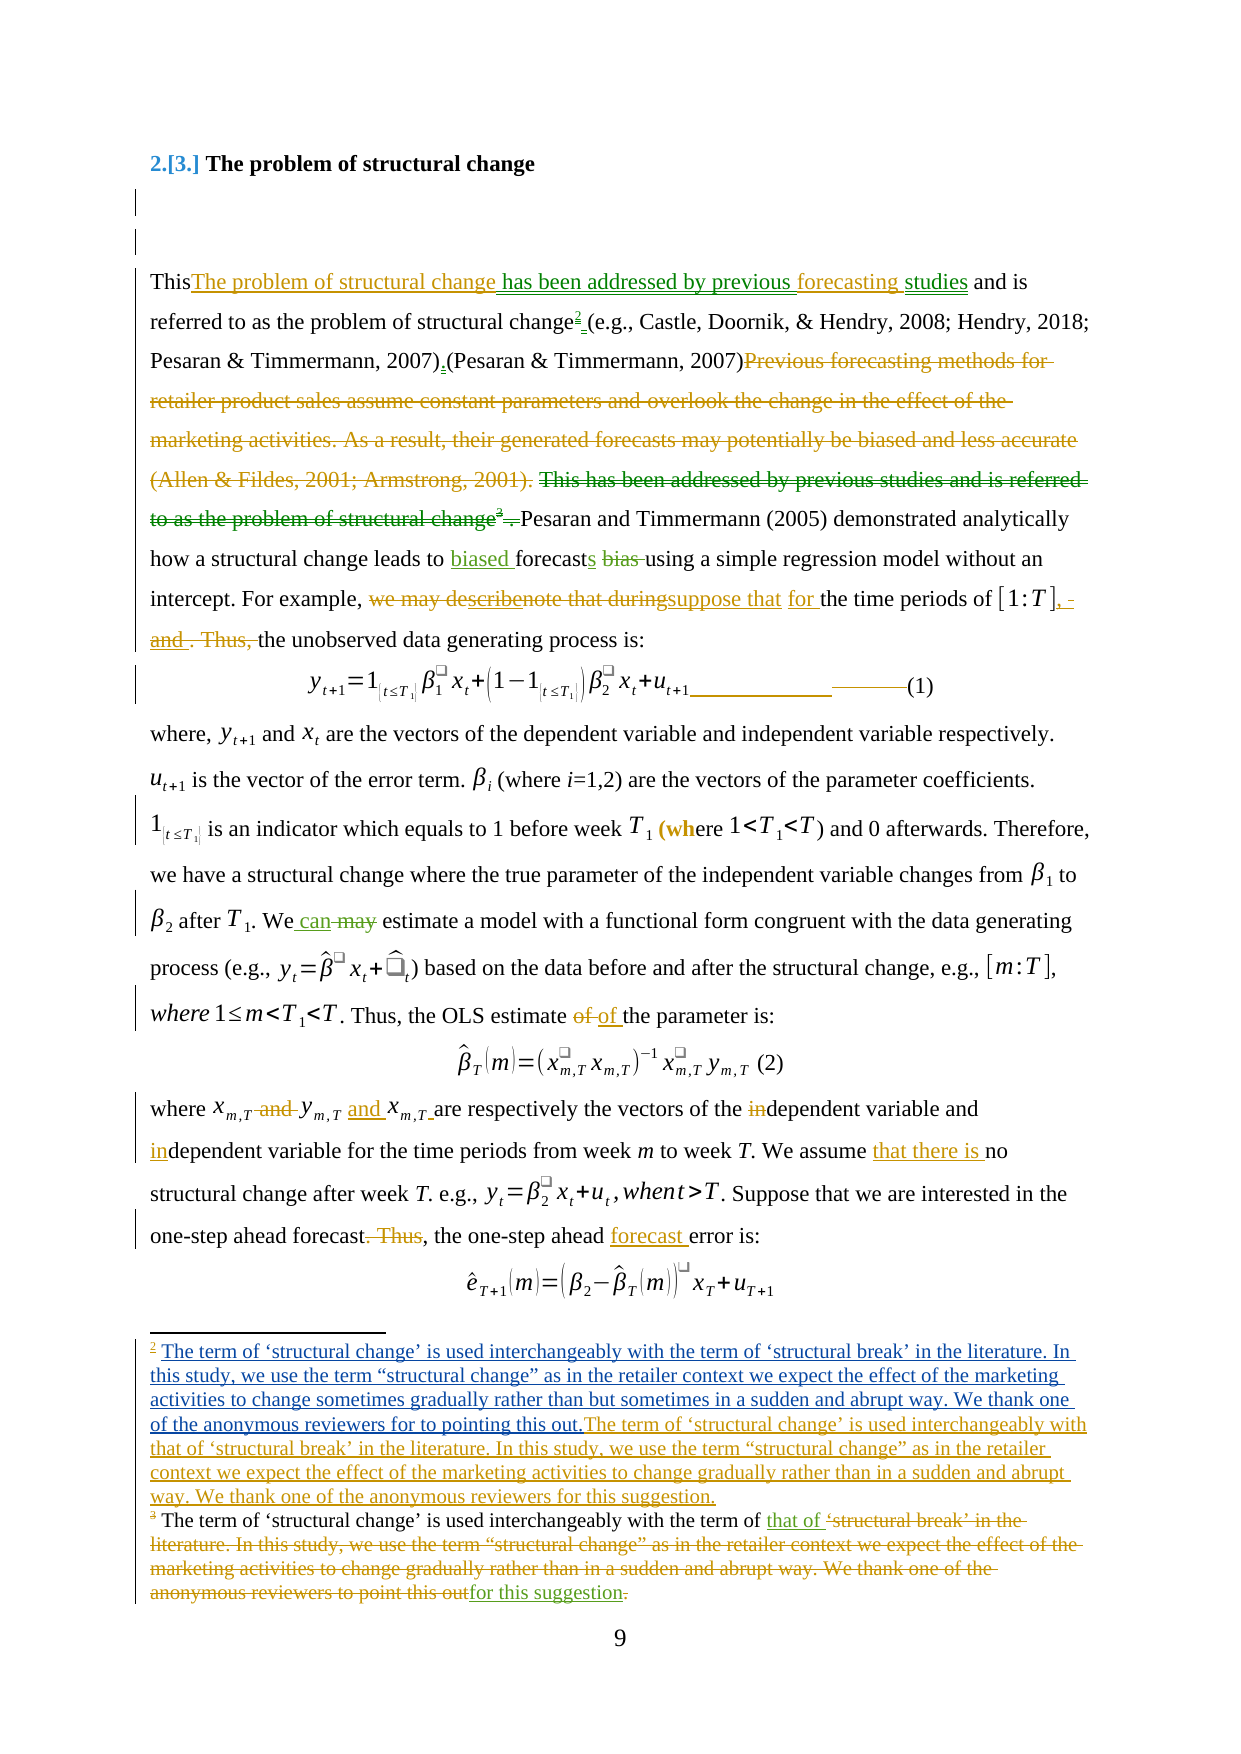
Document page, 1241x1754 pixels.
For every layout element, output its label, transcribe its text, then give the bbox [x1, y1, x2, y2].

subtitle The problem of structural change [150, 150, 1090, 176]
text where, and are the vectors of the dependent variable and independent variable respectively. is the vector of the error term. (where i=1,2) are the vectors of the parameter coefficients. is an indicator which equals to 1 before week (where ) and 0 afterwards. Therefore, we have a structural change where the true parameter of the independent variable changes from to after . We estimate a model with a functional form congruent with the data generating process (e.g., ) based on the data before and after the structural change, e.g., ,. Thus, the OLS estimate the parameter is: [150, 718, 1090, 1031]
text (e.g., Castle, Doornik, & Hendry, 2008; Hendry, 2018; Pesaran & Timmermann, 2007)(Pesaran & Timmermann, 2007) Pesaran and Timmermann (2005) demonstrated analytically how a structural change leads to forecast using a simple regression model without an intercept. For example, the time periods of the unobserved data generating process is: [150, 268, 1090, 652]
text (1) [150, 665, 1090, 704]
text where are respectively the vectors of the dependent variable and dependent variable for the time periods from week m to week T. We assume no structural change after week T. e.g., . Suppose that we are interested in the one-step ahead forecast, the one-step ahead error is: [150, 1092, 1090, 1249]
text (2) [150, 1044, 1090, 1079]
